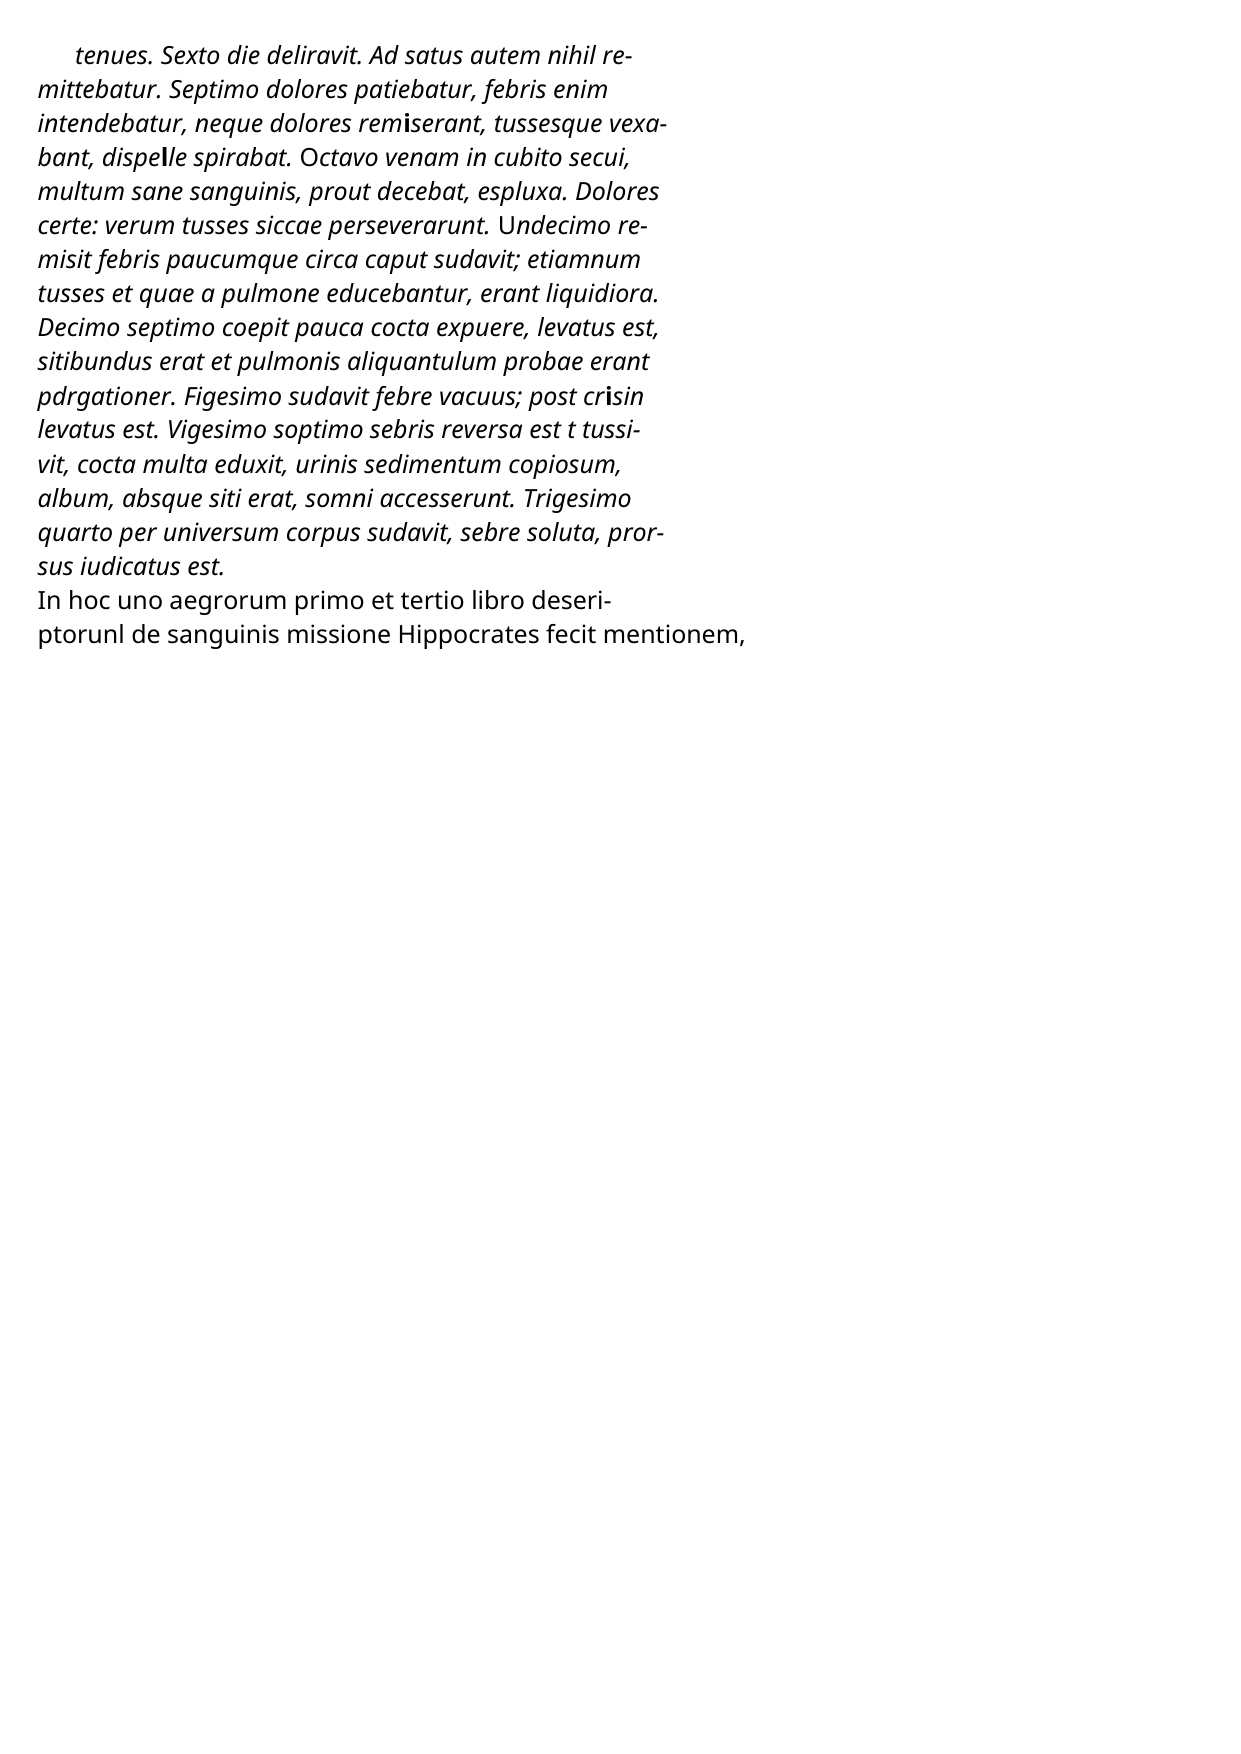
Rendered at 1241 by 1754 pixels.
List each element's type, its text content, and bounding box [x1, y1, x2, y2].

text tenues. Sexto die deliravit. Ad satus autem nihil re- mittebatur. Septimo dolores patiebatur, febris enim intendebatur, neque dolores remiserant, tussesque vexa- bant, dispelle spirabat. Octavo venam in cubito secui, multum sane sanguinis, prout decebat, espluxa. Dolores certe: verum tusses siccae perseverarunt. Undecimo re- misit febris paucumque circa caput sudavit; etiamnum tusses et quae a pulmone educebantur, erant liquidiora. Decimo septimo coepit pauca cocta expuere, levatus est, sitibundus erat et pulmonis aliquantulum probae erant pdrgationer. Figesimo sudavit febre vacuus; post crisin levatus est. Vigesimo soptimo sebris reversa est t tussi- vit, cocta multa eduxit, urinis sedimentum copiosum, album, absque siti erat, somni accesserunt. Trigesimo quarto per universum corpus sudavit, sebre soluta, pror- sus iudicatus est. [37, 37, 1203, 582]
text In hoc uno aegrorum primo et tertio libro deseri- ptorunl de sanguinis missione Hippocrates fecit mentionem, [37, 582, 1203, 651]
